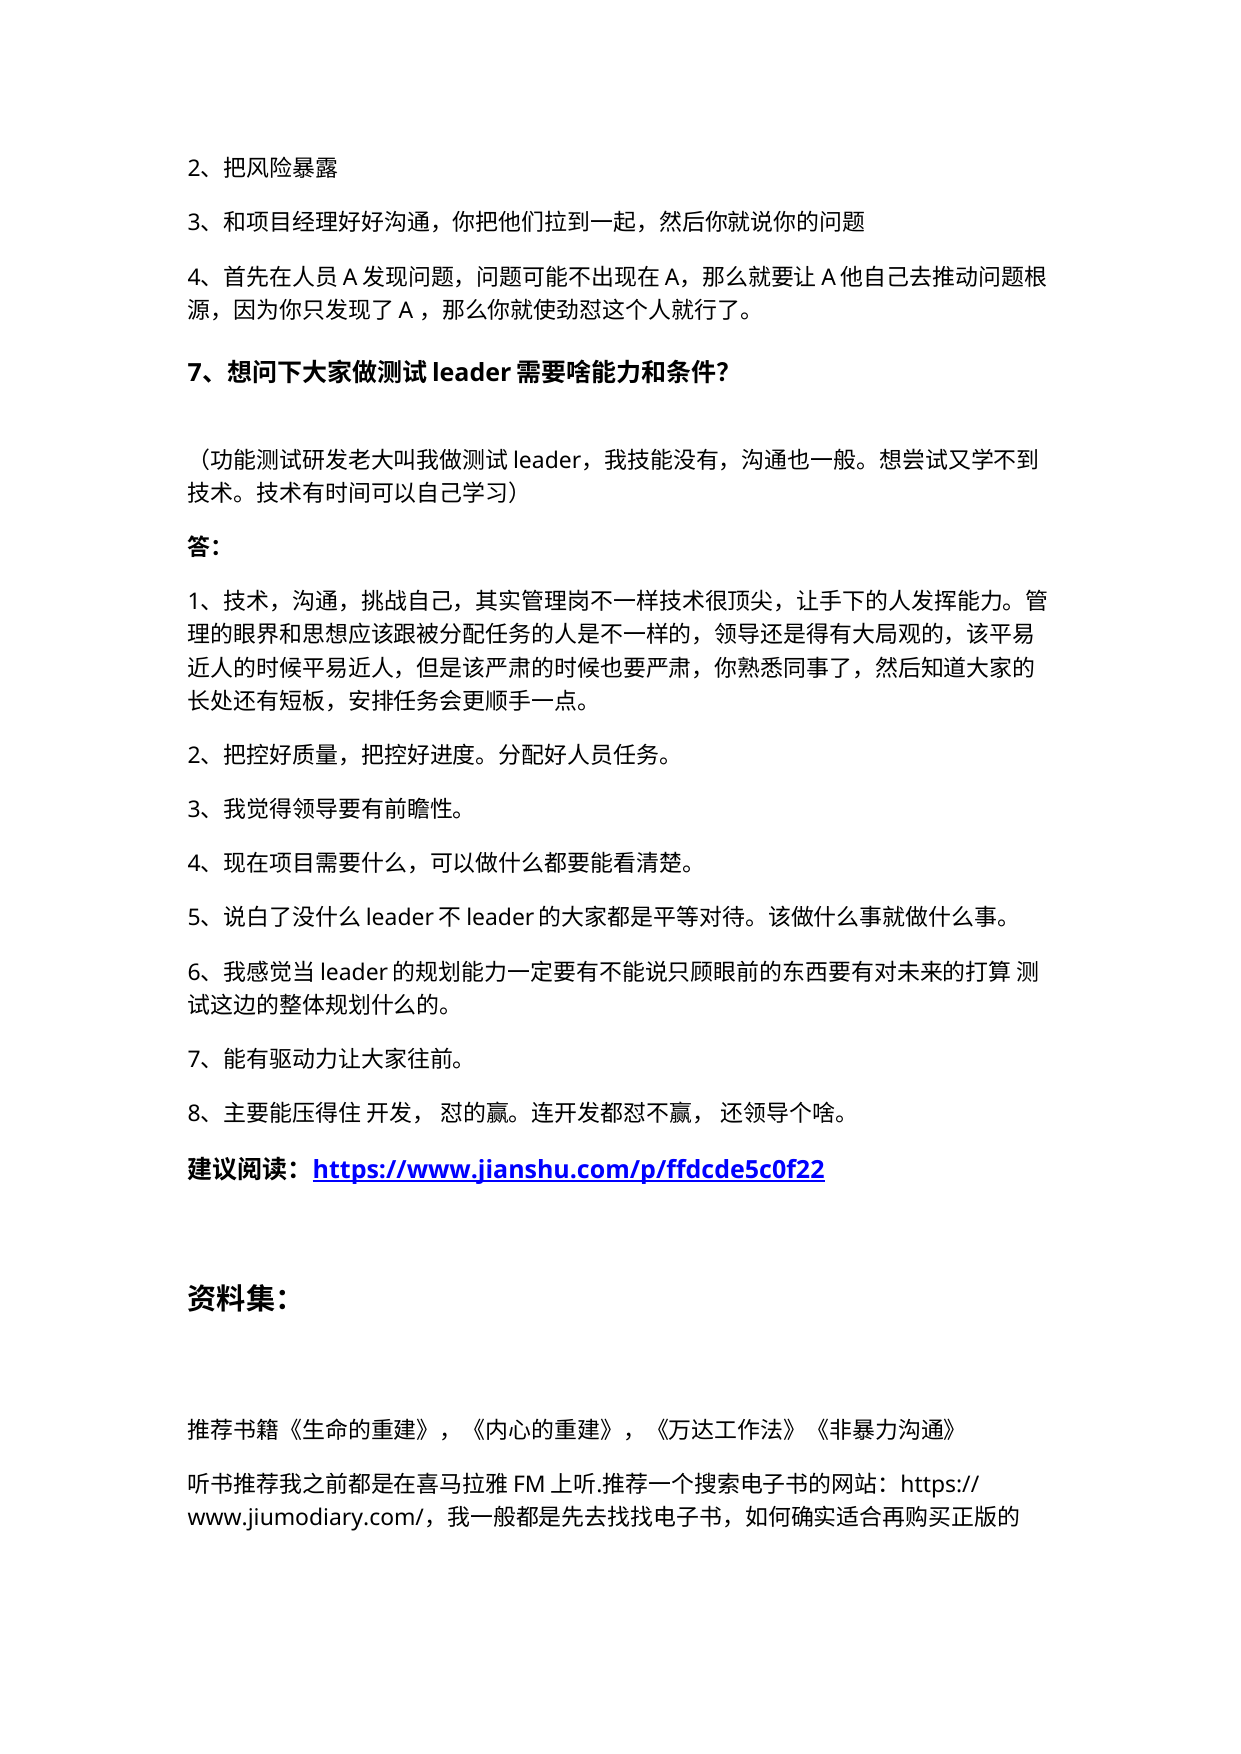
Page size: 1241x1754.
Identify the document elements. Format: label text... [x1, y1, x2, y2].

list 4、首先在人员A发现问题，问题可能不出现在A，那么就要让A他自己去推动问题根源，因为你只发现了A ，那么你就使劲怼这个人就行了。 [187, 258, 1053, 325]
text 建议阅读：https://www.jianshu.com/p/ffdcde5c0f22 [187, 1149, 1053, 1185]
text 2、把控好质量，把控好进度。分配好人员任务。 [187, 737, 1053, 770]
text 3、我觉得领导要有前瞻性。 [187, 791, 1053, 824]
text 1、技术，沟通，挑战自己，其实管理岗不一样技术很顶尖，让手下的人发挥能力。管理的眼界和思想应该跟被分配任务的人是不一样的，领导还是得有大局观的，该平易近人的时候平易近人，但是该严肃的时候也要严肃，你熟悉同事了，然后知道大家的长处还有短板，安排任务会更顺手一点。 [187, 583, 1053, 716]
text 听书推荐我之前都是在喜马拉雅FM上听.推荐一个搜索电子书的网站：https://www.jiumodiary.com/，我一般都是先去找找电子书，如何确实适合再购买正版的 [187, 1466, 1053, 1532]
text 7、能有驱动力让大家往前。 [187, 1041, 1053, 1074]
list 2、把风险暴露 [187, 150, 1053, 183]
text 推荐书籍《生命的重建》，《内心的重建》，《万达工作法》《非暴力沟通》 [187, 1412, 1053, 1445]
subtitle 7、想问下大家做测试leader需要啥能力和条件？ [187, 352, 1053, 388]
text 答： [187, 529, 1053, 562]
text 4、现在项目需要什么，可以做什么都要能看清楚。 [187, 845, 1053, 878]
subtitle 资料集： [187, 1276, 1053, 1318]
text （功能测试研发老大叫我做测试leader，我技能没有，沟通也一般。想尝试又学不到技术。技术有时间可以自己学习） [187, 441, 1053, 508]
text 5、说白了没什么leader不leader的大家都是平等对待。该做什么事就做什么事。 [187, 899, 1053, 933]
text 6、我感觉当leader的规划能力一定要有不能说只顾眼前的东西要有对未来的打算 测试这边的整体规划什么的。 [187, 953, 1053, 1020]
text 8、主要能压得住 开发， 怼的赢。连开发都怼不赢， 还领导个啥。 [187, 1095, 1053, 1128]
list 3、和项目经理好好沟通，你把他们拉到一起，然后你就说你的问题 [187, 204, 1053, 237]
